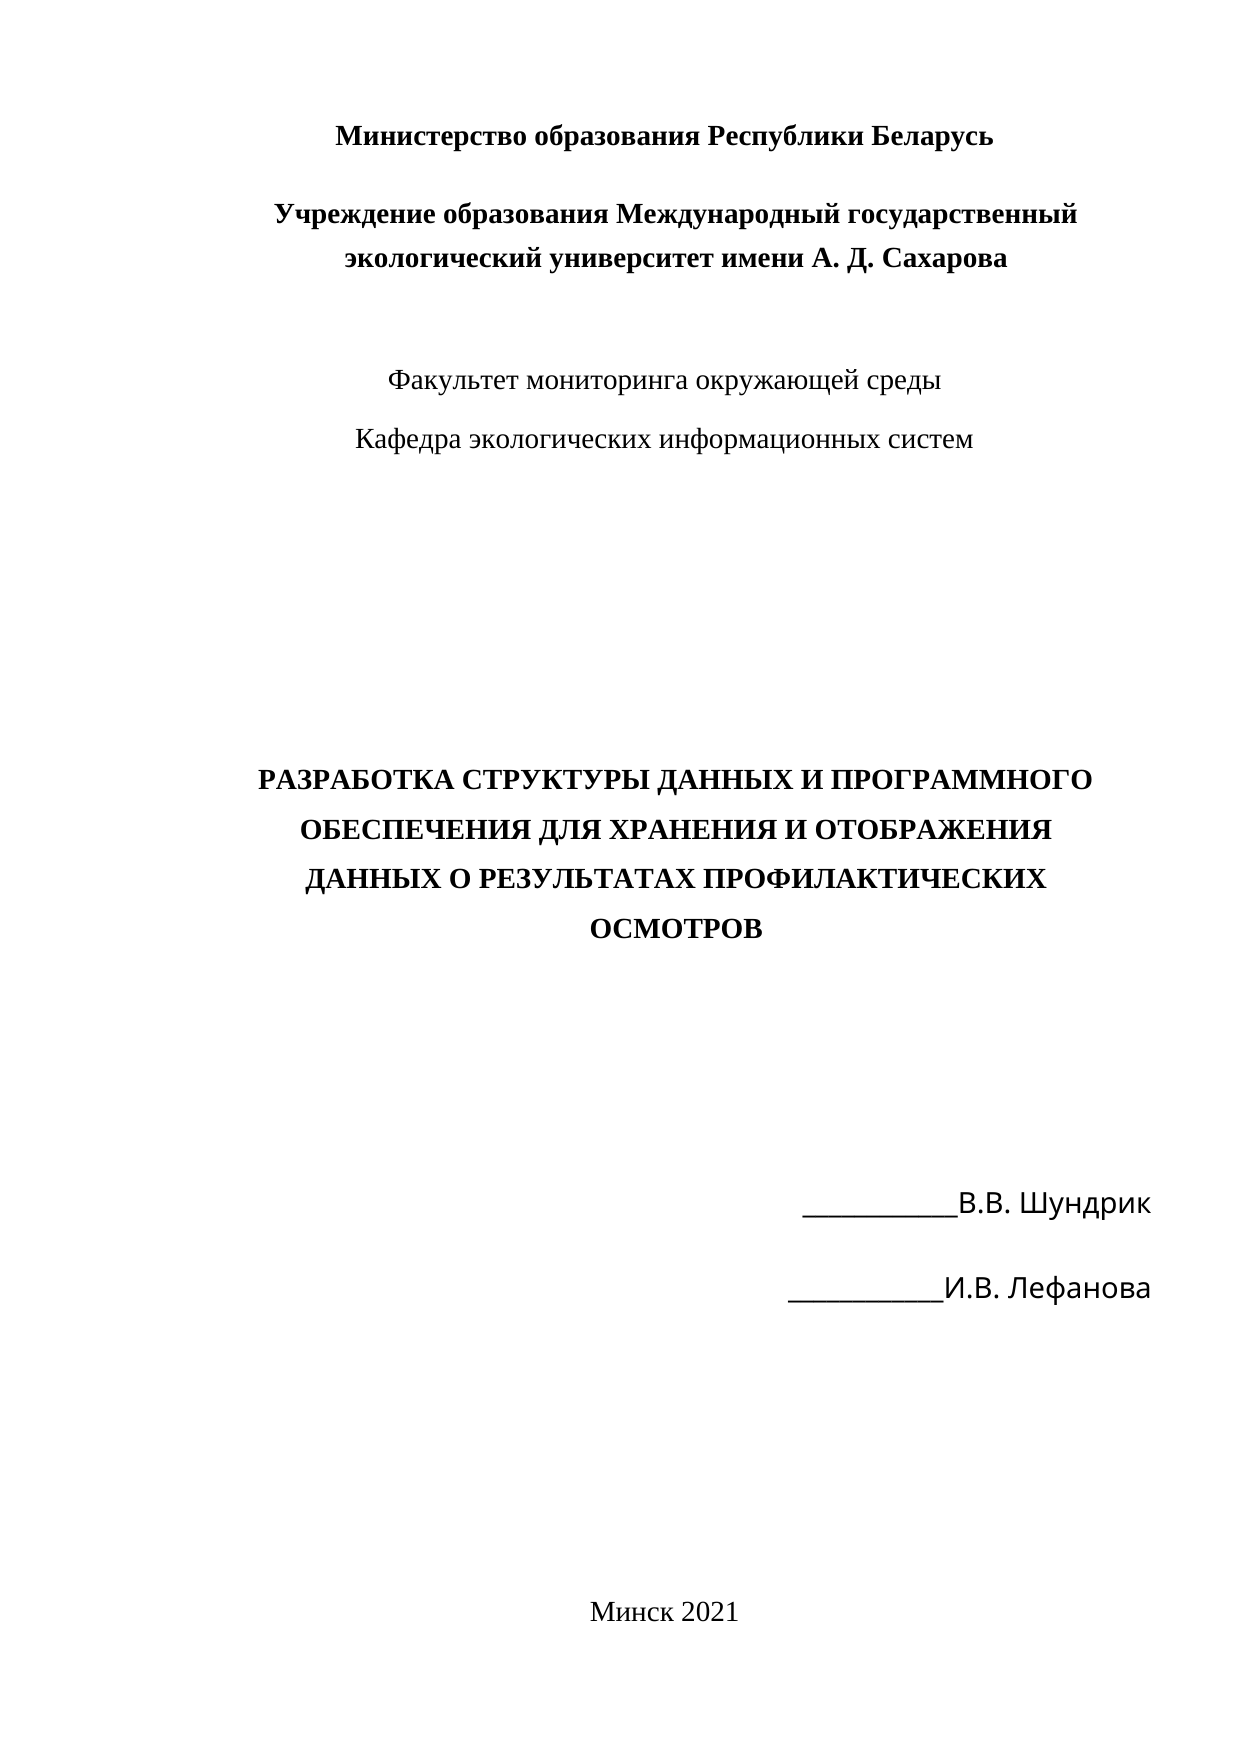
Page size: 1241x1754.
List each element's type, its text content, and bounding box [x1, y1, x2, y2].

text Министерство образования Республики Беларусь [335, 118, 1137, 152]
text ____________В.В. Шундрик [695, 1182, 1152, 1222]
subtitle РАЗРАБОТКА СТРУКТУРЫ ДАННЫХ И ПРОГРАММНОГО ОБЕСПЕЧЕНИЯ ДЛЯ ХРАНЕНИЯ И ОТОБРАЖЕНИЯ ДАННЫХ О РЕЗУЛЬТАТАХ ПРОФИЛАКТИЧЕСКИХ ОСМОТРОВ [245, 762, 1106, 945]
subtitle Учреждение образования Международный государственный экологический университет имени А. Д. Сахарова [245, 196, 1106, 274]
text Минск 2021 [177, 1594, 1152, 1628]
text Факультет мониторинга окружающей среды [388, 362, 1147, 396]
text ____________И.В. Лефанова [695, 1267, 1152, 1307]
text Кафедра экологических информационных систем [355, 421, 1147, 454]
